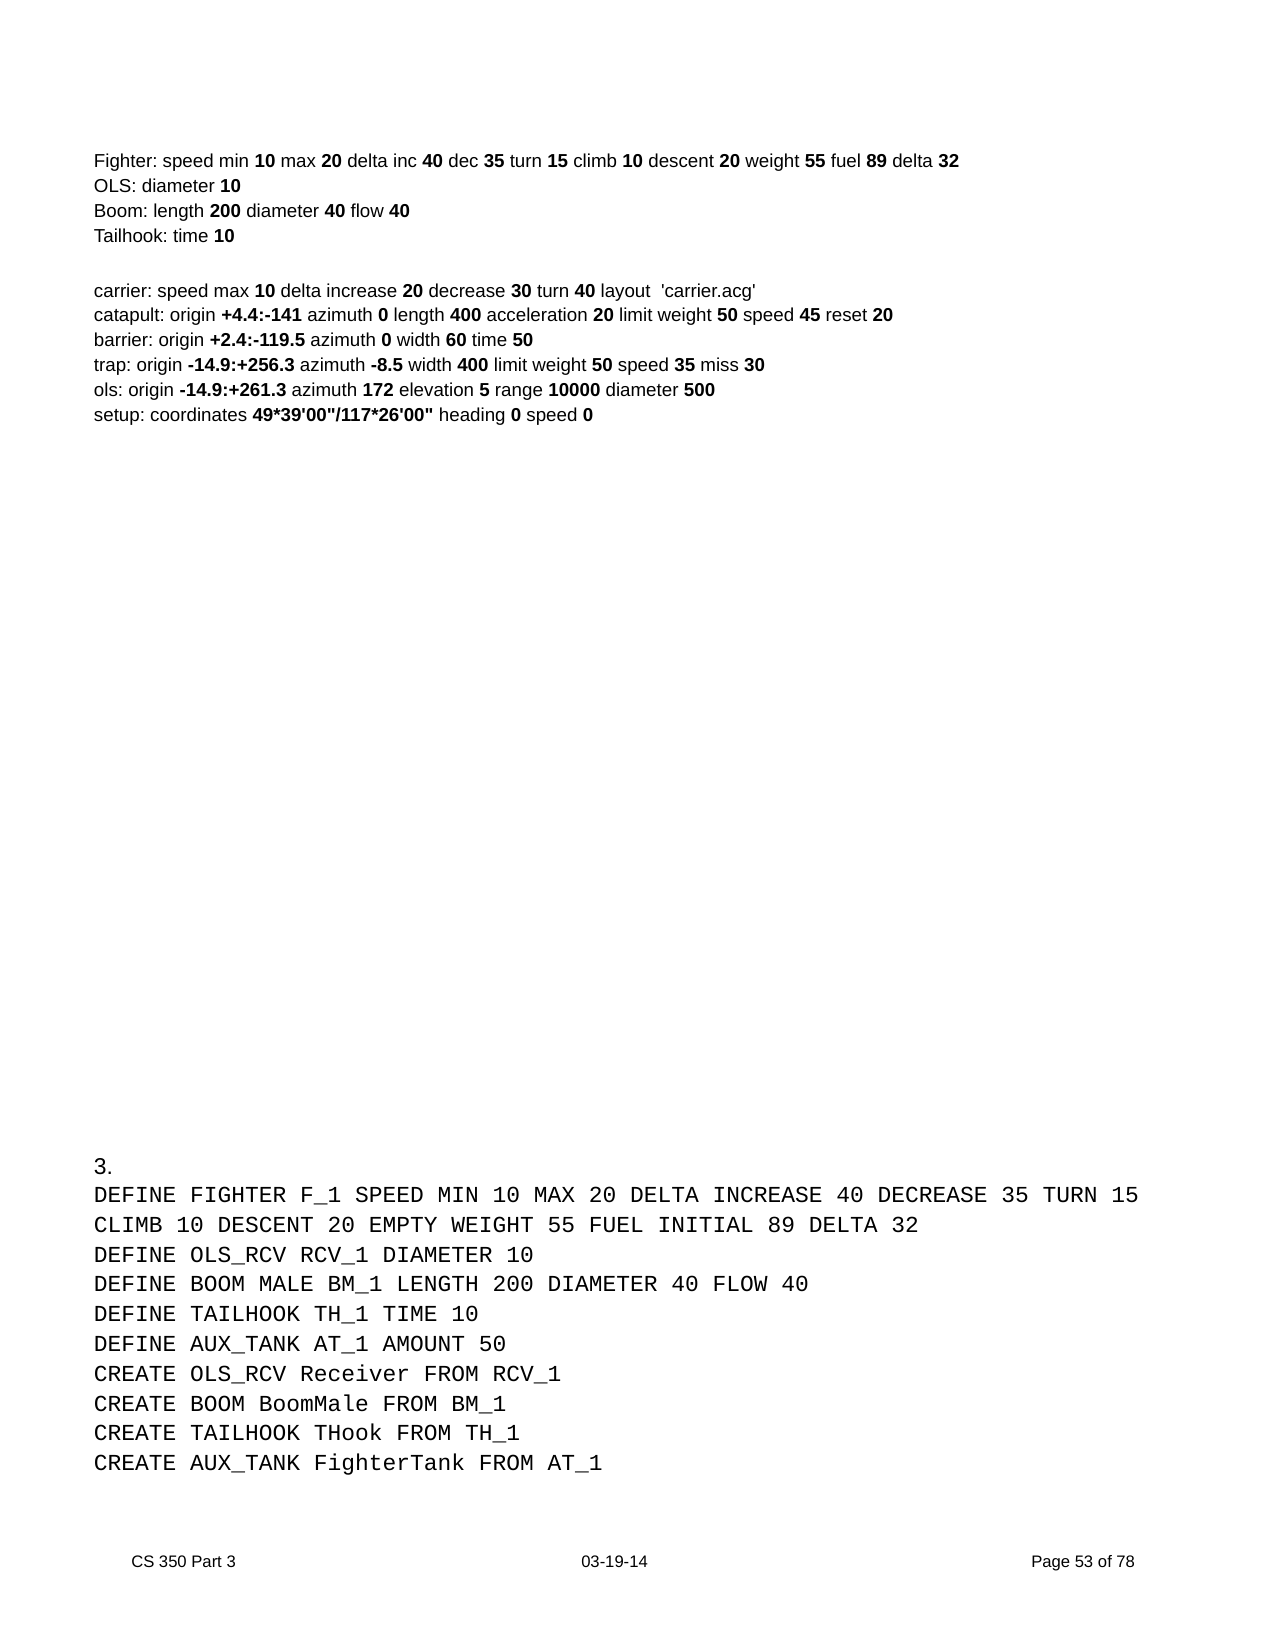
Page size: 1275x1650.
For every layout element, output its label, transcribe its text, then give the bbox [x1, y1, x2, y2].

text DEFINE FIGHTER F_1 SPEED MIN 10 MAX 20 DELTA INCREASE 40 DECREASE 35 TURN 15 CLIMB 10 DESCENT 20 EMPTY WEIGHT 55 FUEL INITIAL 89 DELTA 32 [94, 1183, 1172, 1239]
text CREATE AUX_TANK FighterTank FROM AT_1 [94, 1451, 1172, 1477]
text DEFINE OLS_RCV RCV_1 DIAMETER 10 [94, 1243, 1172, 1269]
text CREATE BOOM BoomMale FROM BM_1 [94, 1392, 1172, 1418]
text CREATE OLS_RCV Receiver FROM RCV_1 [94, 1362, 1172, 1388]
text catapult: origin +4.4:-141 azimuth 0 length 400 acceleration 20 limit weight 50 speed 45 reset 20 [94, 304, 1172, 326]
text ols: origin -14.9:+261.3 azimuth 172 elevation 5 range 10000 diameter 500 [94, 378, 1172, 400]
text DEFINE TAILHOOK TH_1 TIME 10 [94, 1302, 1172, 1328]
text trap: origin -14.9:+256.3 azimuth -8.5 width 400 limit weight 50 speed 35 miss 30 [94, 354, 1172, 375]
text Tailhook: time 10 [94, 224, 1172, 246]
text 3. [94, 1153, 1172, 1179]
text setup: coordinates 49*39'00"/117*26'00" heading 0 speed 0 [94, 403, 1172, 425]
text DEFINE BOOM MALE BM_1 LENGTH 200 DIAMETER 40 FLOW 40 [94, 1273, 1172, 1299]
text Boom: length 200 diameter 40 flow 40 [94, 199, 1172, 221]
text barrier: origin +2.4:-119.5 azimuth 0 width 60 time 50 [94, 329, 1172, 351]
text carrier: speed max 10 delta increase 20 decrease 30 turn 40 layout 'carrier.acg' [94, 279, 1172, 301]
text Fighter: speed min 10 max 20 delta inc 40 dec 35 turn 15 climb 10 descent 20 weight 55 fuel 89 delta 32 [94, 150, 1172, 172]
text OLS: diameter 10 [94, 175, 1172, 196]
text DEFINE AUX_TANK AT_1 AMOUNT 50 [94, 1332, 1172, 1358]
text CREATE TAILHOOK THook FROM TH_1 [94, 1422, 1172, 1448]
